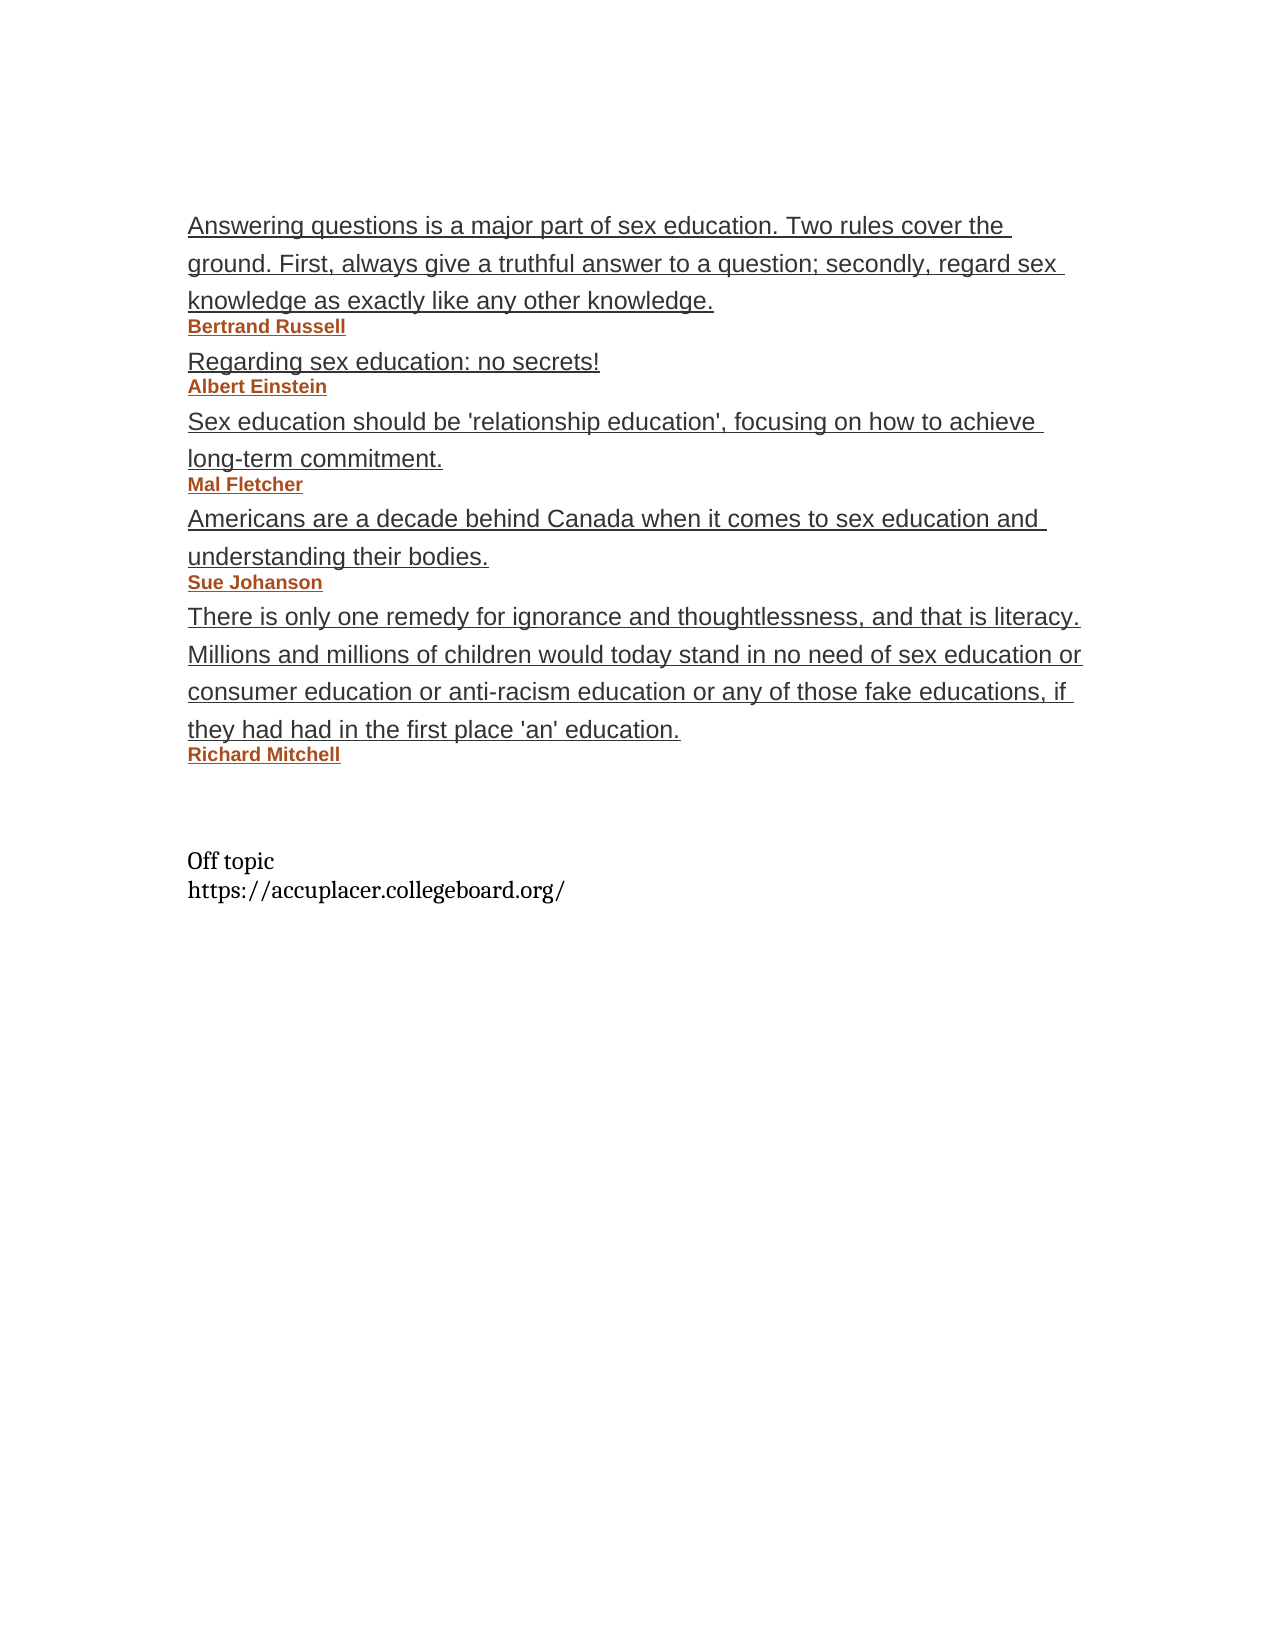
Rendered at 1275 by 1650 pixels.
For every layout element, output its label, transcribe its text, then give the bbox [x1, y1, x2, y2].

text Regarding sex education: no secrets! [187, 338, 1087, 375]
text Off topic [187, 847, 1087, 876]
text Sue Johanson [187, 571, 1087, 593]
text Answering questions is a major part of sex education. Two rules cover the ground. First, always give a truthful answer to a question; secondly, regard sex knowledge as exactly like any other knowledge. [187, 202, 1087, 315]
text There is only one remedy for ignorance and thoughtlessness, and that is literacy. Millions and millions of children would today stand in no need of sex education or consumer education or anti-racism education or any of those fake educations, if they had had in the first place 'an' education. [187, 593, 1087, 743]
text Sex education should be 'relationship education', focusing on how to achieve long-term commitment. [187, 398, 1087, 473]
text Bertrand Russell [187, 315, 1087, 338]
text Albert Einstein [187, 375, 1087, 398]
text Richard Mitchell [187, 743, 1087, 766]
text Americans are a decade behind Canada when it comes to sex education and understanding their bodies. [187, 496, 1087, 571]
text https://accuplacer.collegeboard.org/ [187, 876, 1087, 905]
text Mal Fletcher [187, 473, 1087, 496]
